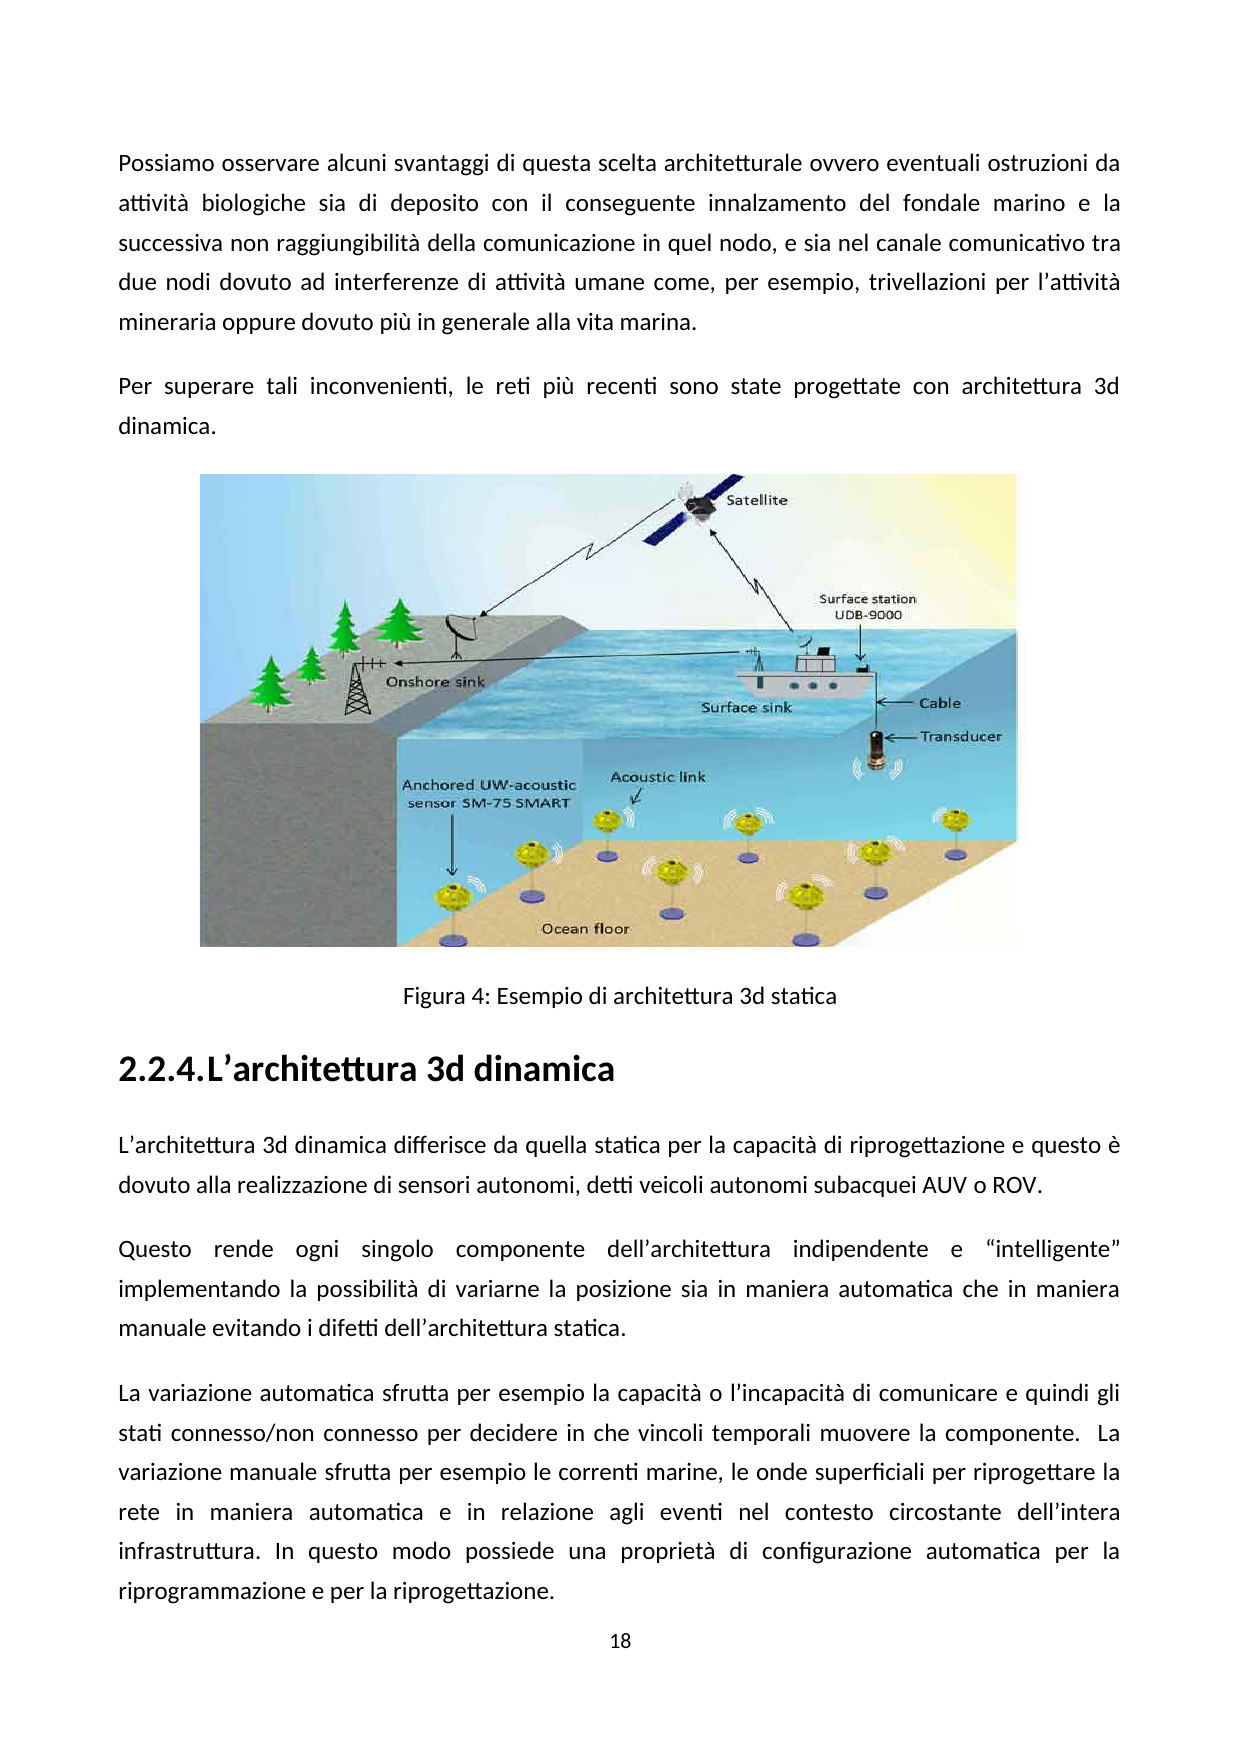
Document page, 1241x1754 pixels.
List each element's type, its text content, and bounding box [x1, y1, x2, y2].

text Per superare tali inconvenienti, le reti più recenti sono state progettate con architettura 3d dinamica. [118, 371, 1122, 441]
text Figura 4: Esempio di architettura 3d statica [118, 980, 1122, 1011]
picture [199, 474, 1041, 947]
text L’architettura 3d dinamica differisce da quella statica per la capacità di riprogettazione e questo è dovuto alla realizzazione di sensori autonomi, detti veicoli autonomi subacquei AUV o ROV. [118, 1129, 1122, 1199]
text Questo rende ogni singolo componente dell’architettura indipendente e “intelligente” implementando la possibilità di variarne la posizione sia in maniera automatica che in maniera manuale evitando i difetti dell’architettura statica. [118, 1233, 1122, 1343]
text Possiamo osservare alcuni svantaggi di questa scelta architetturale ovvero eventuali ostruzioni da attività biologiche sia di deposito con il conseguente innalzamento del fondale marino e la successiva non raggiungibilità della comunicazione in quel nodo, e sia nel canale comunicativo tra due nodi dovuto ad interferenze di attività umane come, per esempio, trivellazioni per l’attività mineraria oppure dovuto più in generale alla vita marina. [118, 148, 1122, 336]
list L’architettura 3d dinamica [118, 1044, 1122, 1090]
text La variazione automatica sfrutta per esempio la capacità o l’incapacità di comunicare e quindi gli stati connesso/non connesso per decidere in che vincoli temporali muovere la componente. La variazione manuale sfrutta per esempio le correnti marine, le onde superficiali per riprogettare la rete in maniera automatica e in relazione agli eventi nel contesto circostante dell’intera infrastruttura. In questo modo possiede una proprietà di configurazione automatica per la riprogrammazione e per la riprogettazione. [118, 1377, 1122, 1606]
